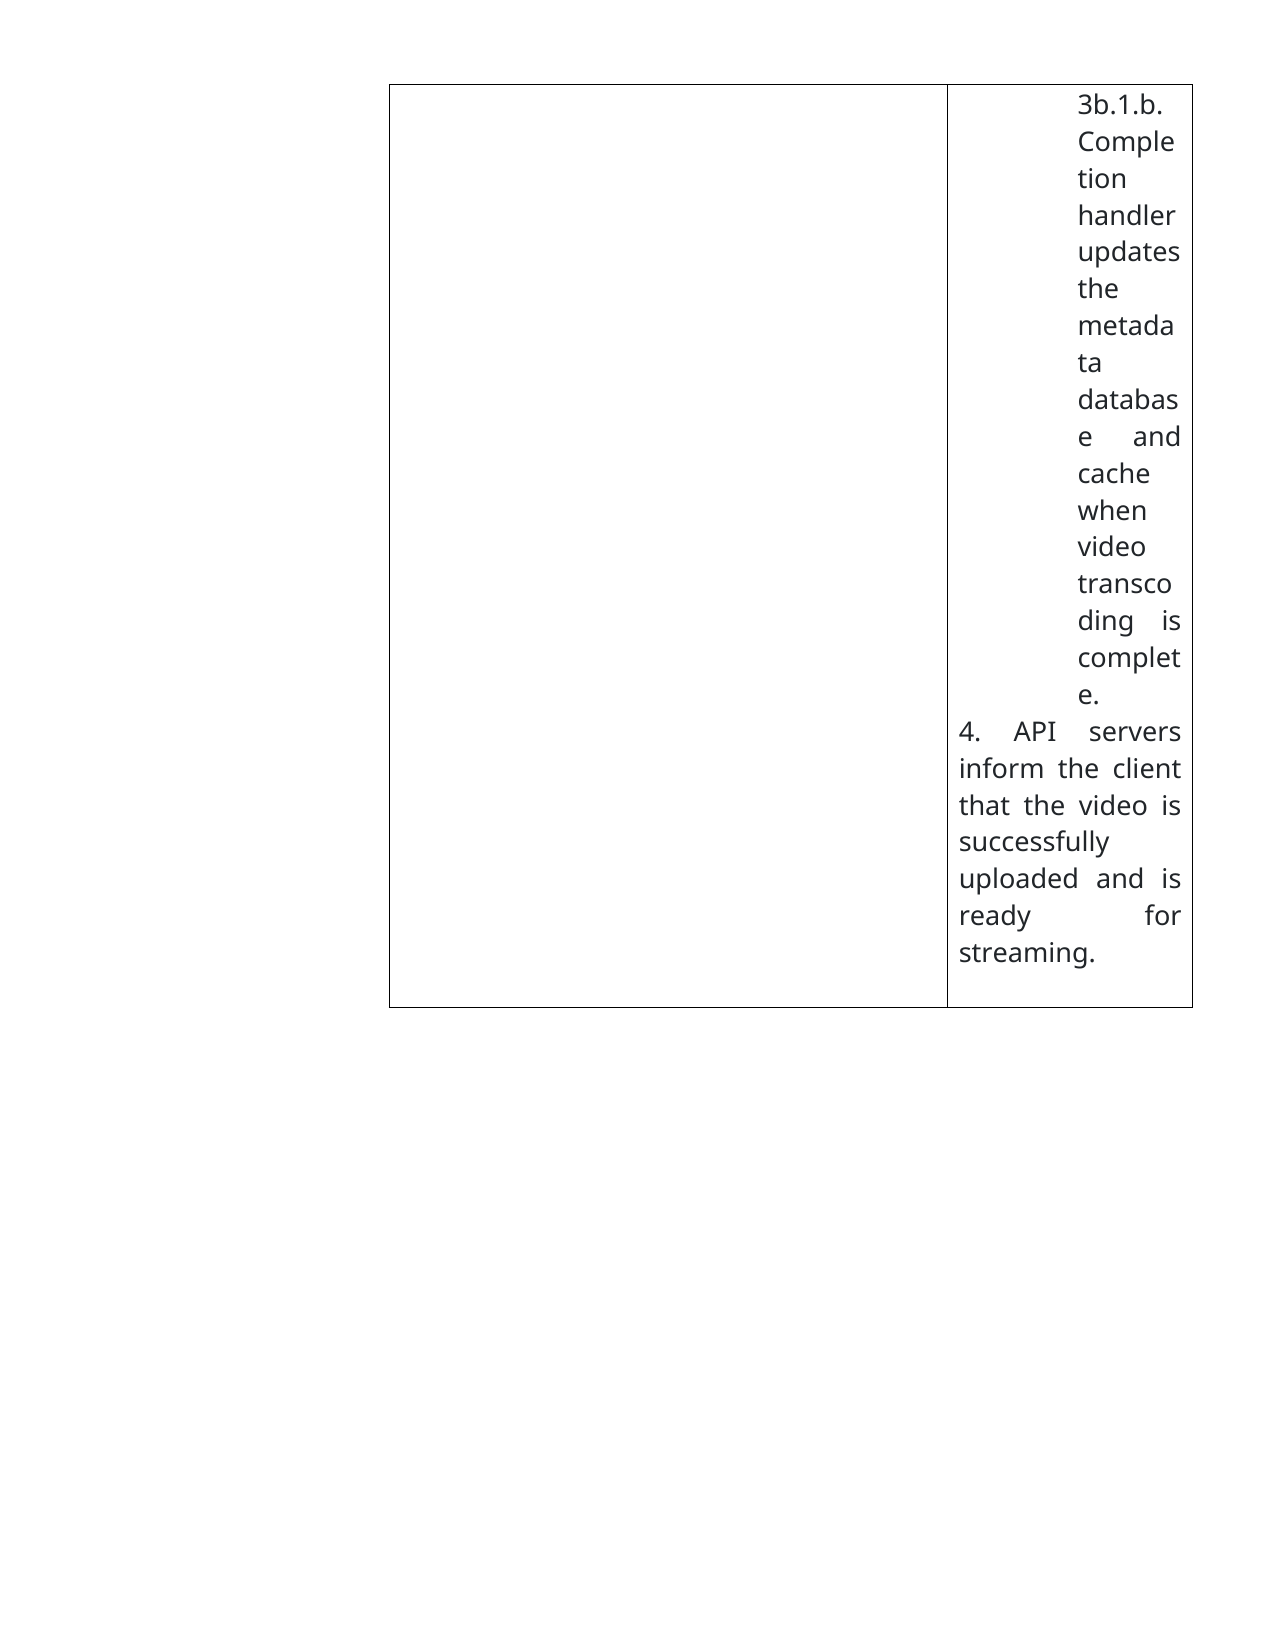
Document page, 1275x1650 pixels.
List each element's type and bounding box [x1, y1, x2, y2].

table_cell [948, 85, 1192, 1007]
table_cell [390, 85, 947, 1007]
